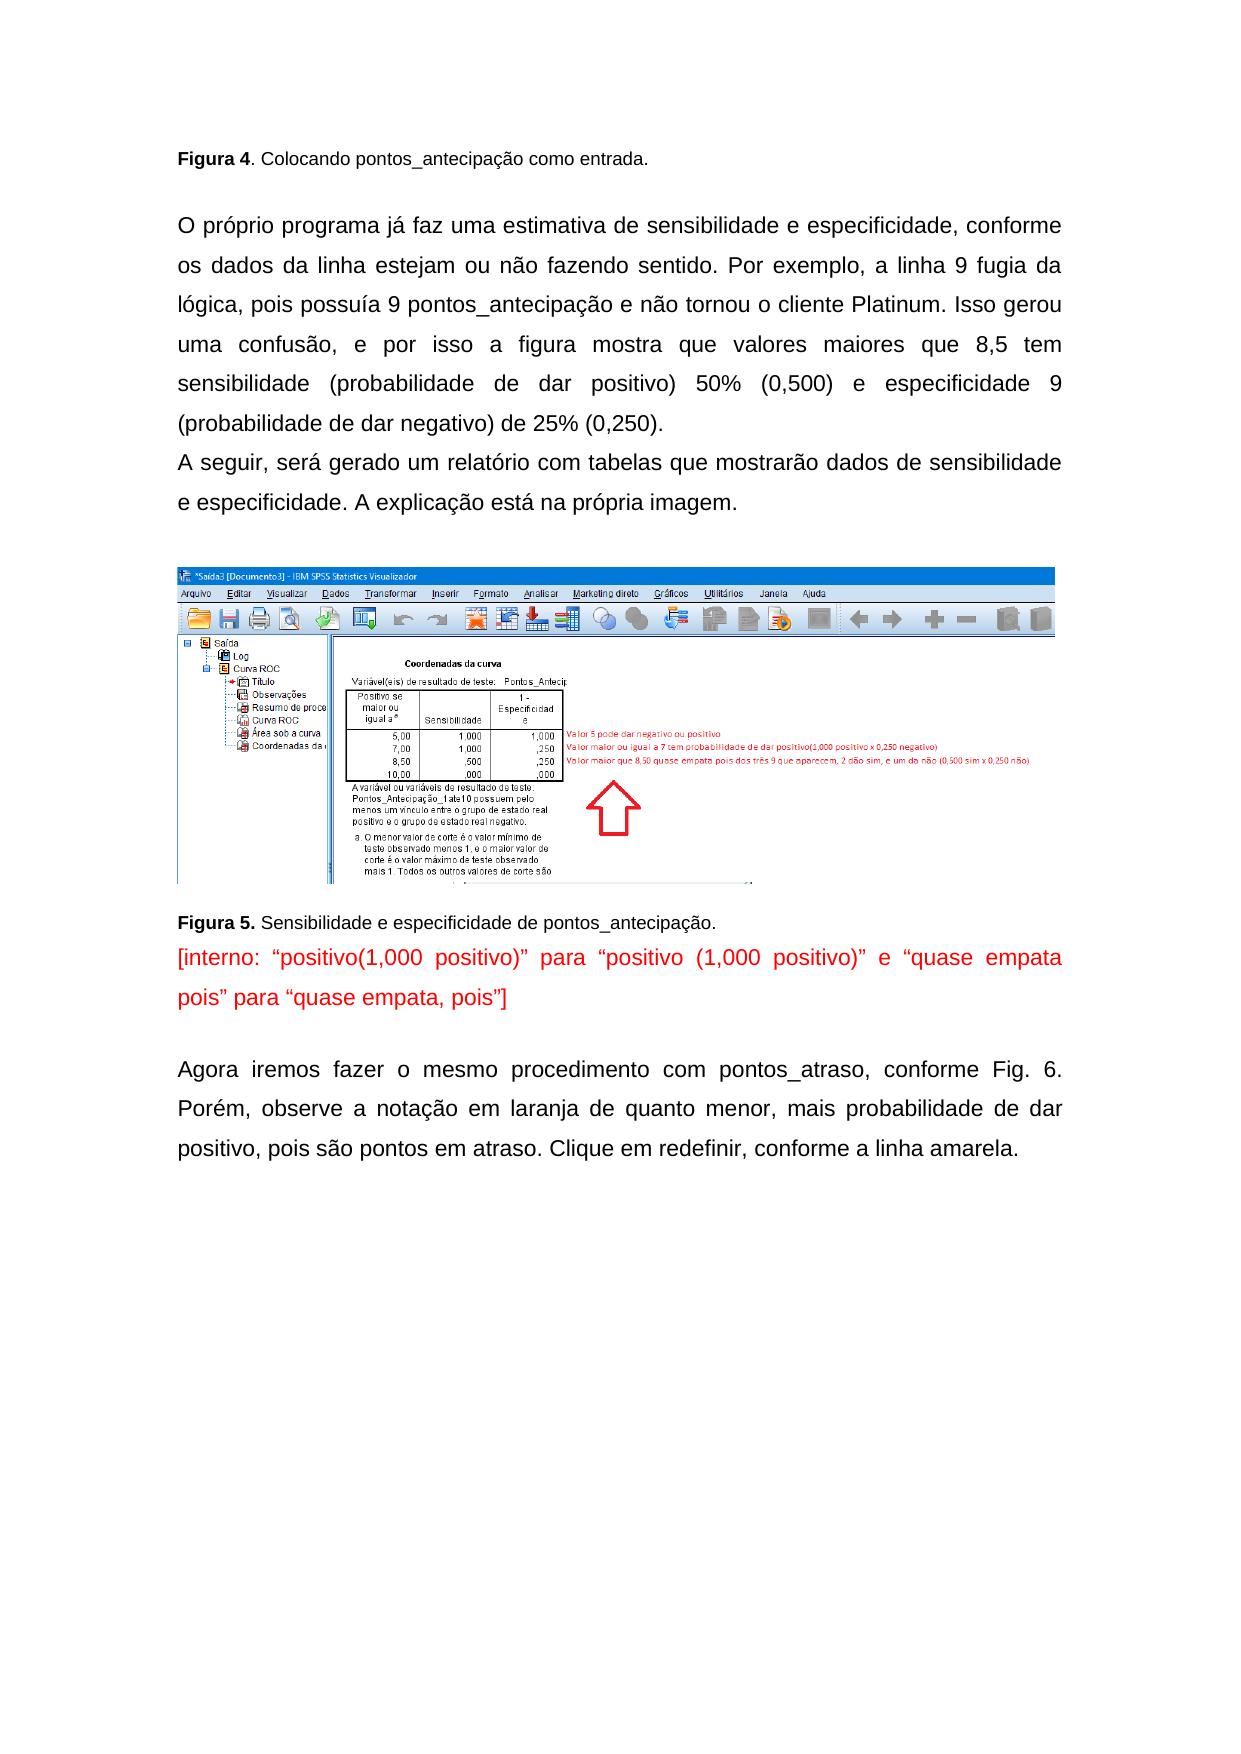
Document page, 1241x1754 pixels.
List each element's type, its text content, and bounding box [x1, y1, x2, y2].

text Figura 5. Sensibilidade e especificidade de pontos_antecipação. [177, 912, 1063, 934]
text Figura 4. Colocando pontos_antecipação como entrada. [177, 148, 1063, 169]
text [interno: “positivo(1,000 positivo)” para “positivo (1,000 positivo)” e “quase empata pois” para “quase empata, pois”] [177, 944, 1063, 1010]
picture [177, 567, 1063, 899]
text A seguir, será gerado um relatório com tabelas que mostrarão dados de sensibilidade e especificidade. A explicação está na própria imagem. [177, 449, 1063, 515]
text Agora iremos fazer o mesmo procedimento com pontos_atraso, conforme Fig. 6. Porém, observe a notação em laranja de quanto menor, mais probabilidade de dar positivo, pois são pontos em atraso. Clique em redefinir, conforme a linha amarela. [177, 1056, 1063, 1161]
text O próprio programa já faz uma estimativa de sensibilidade e especificidade, conforme os dados da linha estejam ou não fazendo sentido. Por exemplo, a linha 9 fugia da lógica, pois possuía 9 pontos_antecipação e não tornou o cliente Platinum. Isso gerou uma confusão, e por isso a figura mostra que valores maiores que 8,5 tem sensibilidade (probabilidade de dar positivo) 50% (0,500) e especificidade 9 (probabilidade de dar negativo) de 25% (0,250). [177, 212, 1063, 436]
